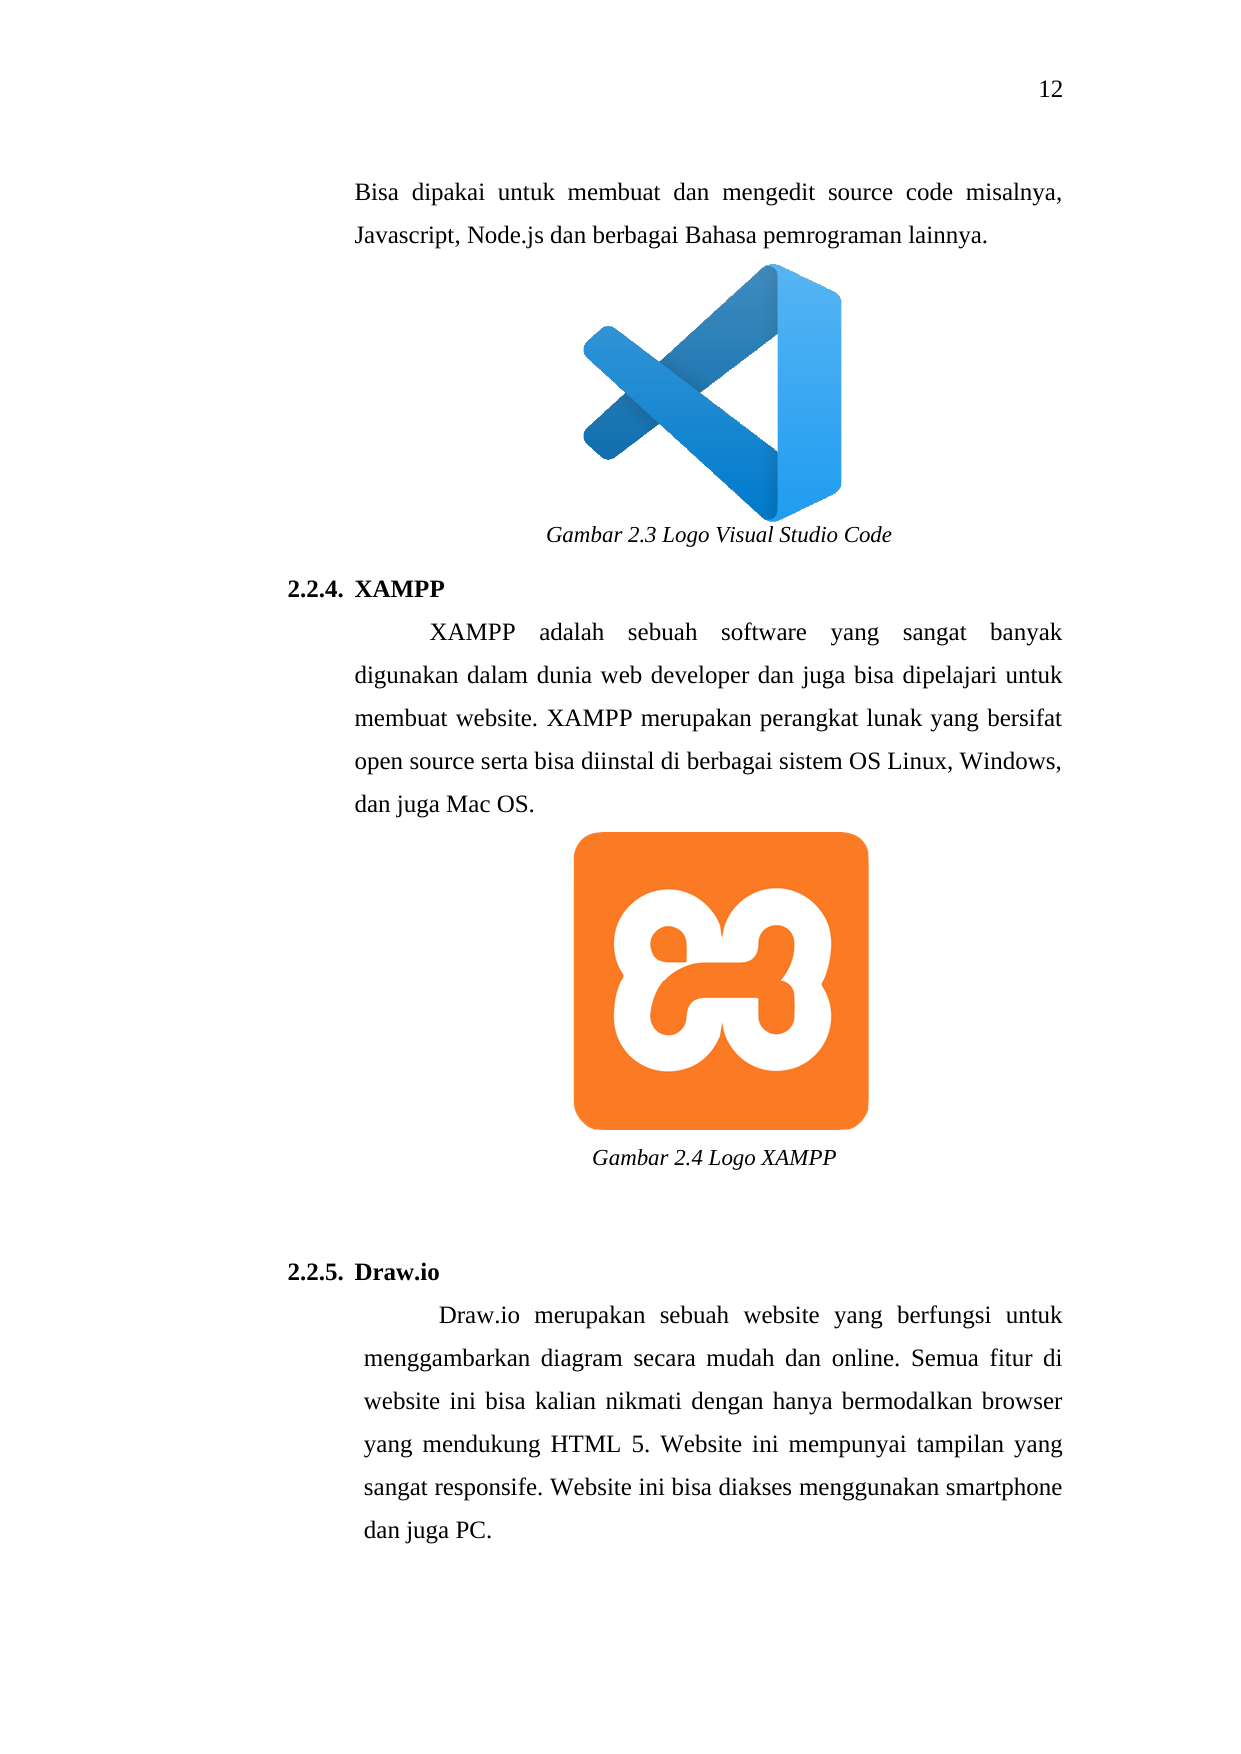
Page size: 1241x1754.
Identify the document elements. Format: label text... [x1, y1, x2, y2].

text Gambar 2.3 Logo Visual Studio Code [367, 521, 1063, 548]
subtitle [354, 177, 1063, 249]
text Draw.io merupakan sebuah website yang berfungsi untuk menggambarkan diagram secara mudah dan online. Semua fitur di website ini bisa kalian nikmati dengan hanya bermodalkan browser yang mendukung HTML 5. Website ini mempunyai tampilan yang sangat responsife. Website ini bisa diakses menggunakan smartphone dan juga PC. [364, 1300, 1063, 1544]
text Gambar 2.4 Logo XAMPP [236, 1144, 1063, 1170]
picture [573, 832, 869, 1130]
picture [583, 263, 842, 522]
subtitle XAMPP [287, 574, 1063, 603]
subtitle Draw.io [287, 1257, 1063, 1285]
subtitle XAMPP adalah sebuah software yang sangat banyak digunakan dalam dunia web developer dan juga bisa dipelajari untuk membuat website. XAMPP merupakan perangkat lunak yang bersifat open source serta bisa diinstal di berbagai sistem OS Linux, Windows, dan juga Mac OS. [354, 617, 1063, 818]
